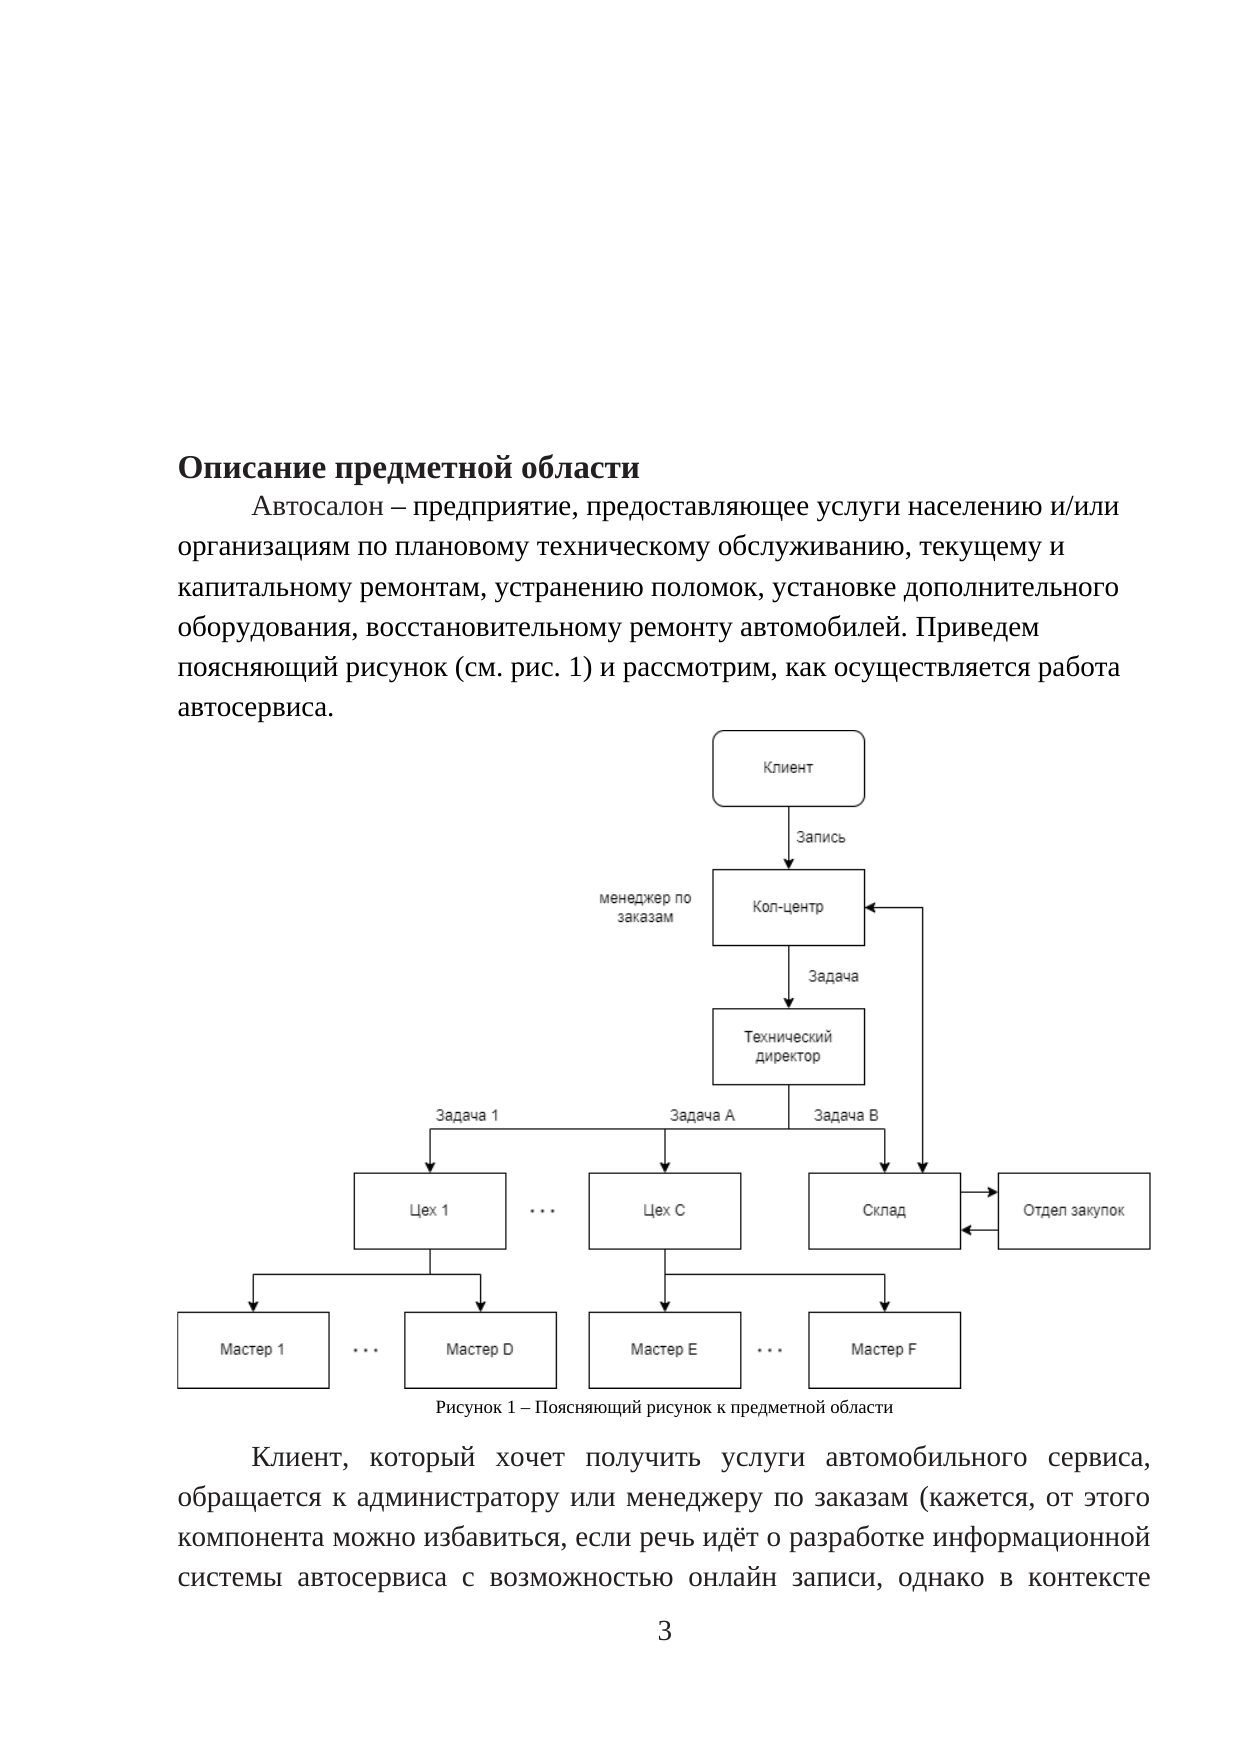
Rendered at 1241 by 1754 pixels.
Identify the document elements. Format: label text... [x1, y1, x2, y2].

text Рисунок 1 – Поясняющий рисунок к предметной области [177, 1396, 1152, 1418]
picture [177, 730, 1152, 1389]
subtitle Описание предметной области [177, 447, 1152, 486]
text Автосалон – предприятие, предоставляющее услуги населению и/или организациям по плановому техническому обслуживанию, текущему и капитальному ремонтам, устранению поломок, установке дополнительного оборудования, восстановительному ремонту автомобилей. Приведем поясняющий рисунок (см. рис. 1) и рассмотрим, как осуществляется работа автосервиса. [177, 488, 1152, 723]
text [177, 1439, 1152, 1593]
